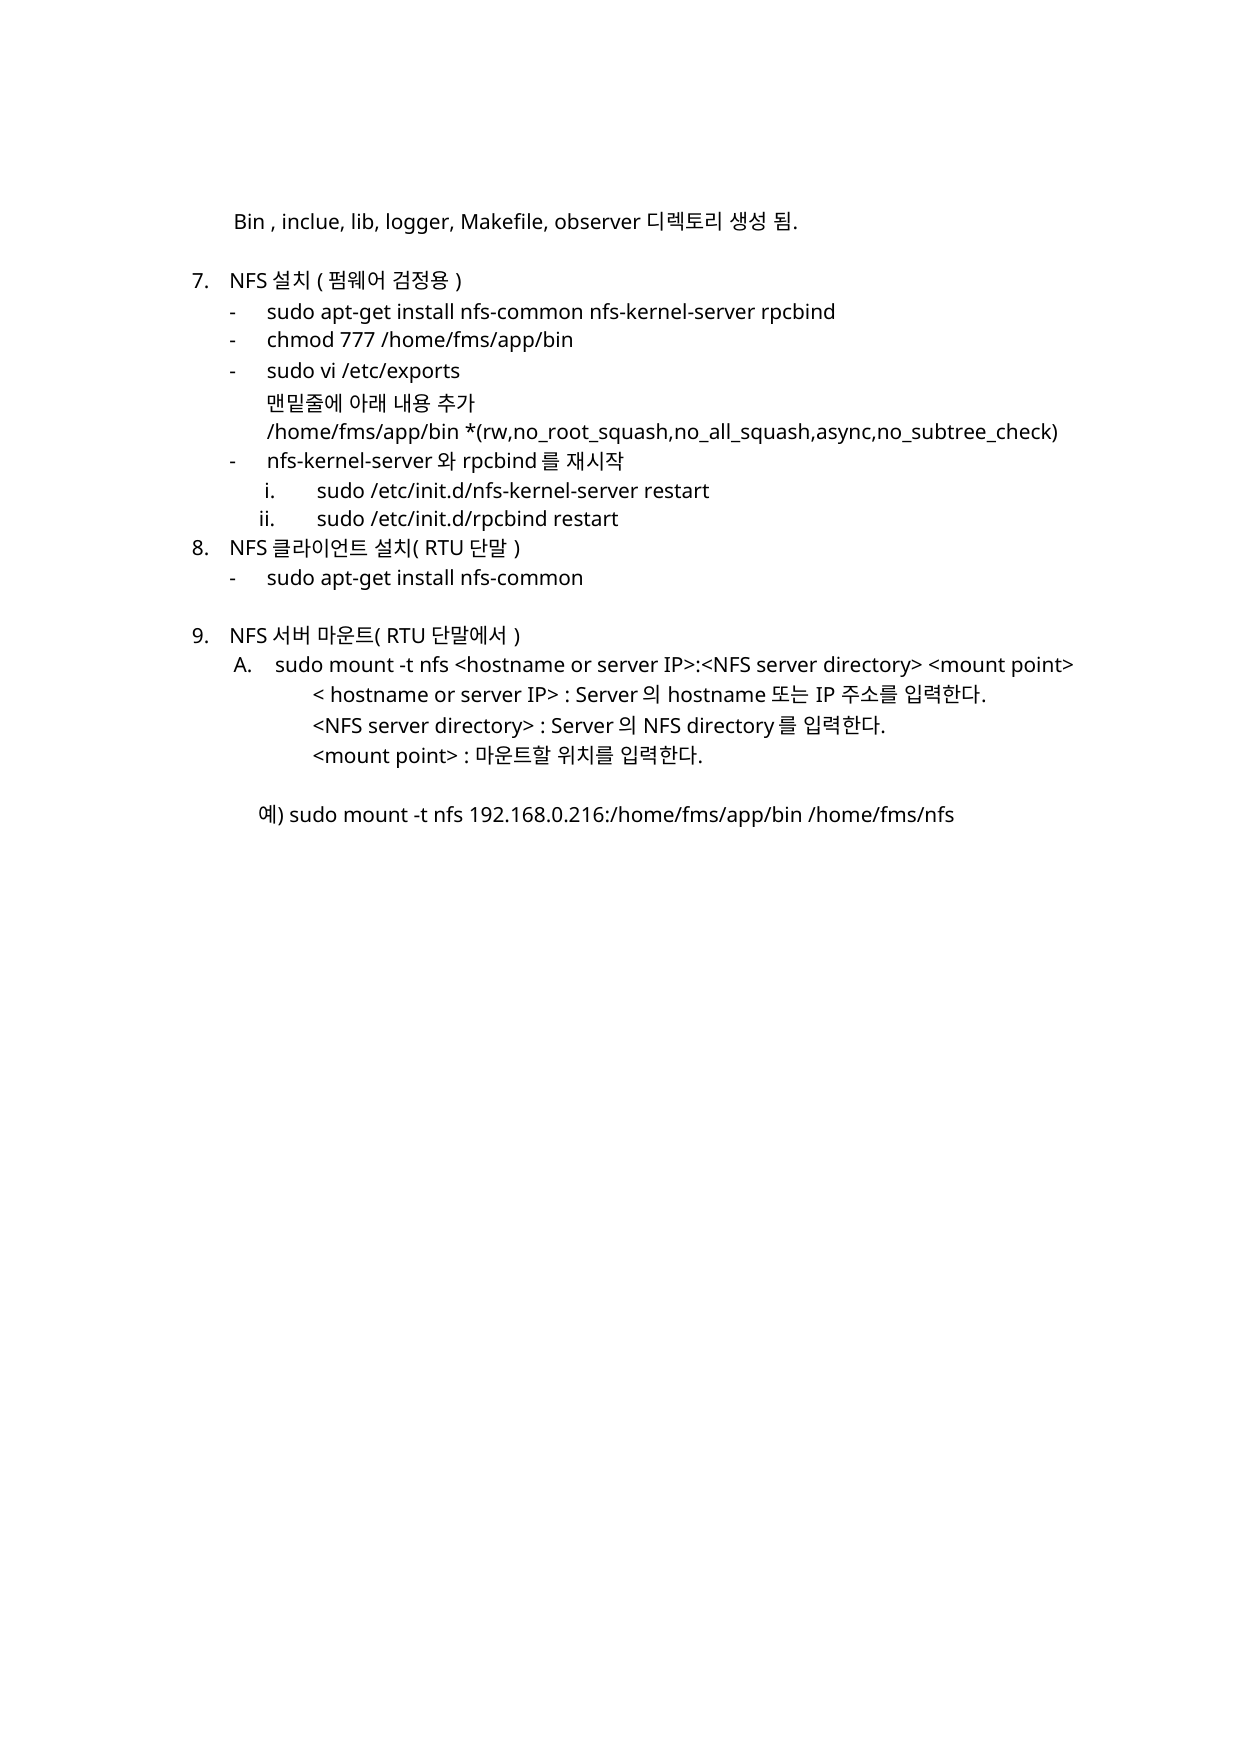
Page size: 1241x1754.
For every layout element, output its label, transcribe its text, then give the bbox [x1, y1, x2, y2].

list sudo apt-get install nfs-common [229, 563, 1090, 591]
text <NFS server directory> : Server의 NFS directory를 입력한다. [285, 709, 1090, 739]
list nfs-kernel-server와 rpcbind를 재시작 [229, 445, 1090, 476]
text /home/fms/app/bin *(rw,no_root_squash,no_all_squash,async,no_subtree_check) [267, 417, 1090, 445]
list chmod 777 /home/fms/app/bin [229, 326, 1090, 354]
text Bin , inclue, lib, logger, Makefile, observer 디렉토리 생성 됨. [233, 206, 1090, 236]
list sudo apt-get install nfs-common nfs-kernel-server rpcbind [229, 297, 1090, 326]
text 예) sudo mount -t nfs 192.168.0.216:/home/fms/app/bin /home/fms/nfs [231, 798, 1090, 828]
list sudo /etc/init.d/rpcbind restart [275, 504, 1090, 533]
list sudo /etc/init.d/nfs-kernel-server restart [275, 476, 1090, 504]
list sudo mount -t nfs <hostname or server IP>:<NFS server directory> <mount point> [233, 650, 1090, 678]
list NFS 서버 마운트( RTU 단말에서 ) [192, 620, 1090, 650]
list NFS 클라이언트 설치( RTU 단말 ) [192, 533, 1090, 563]
text <mount point> : 마운트할 위치를 입력한다. [258, 739, 1090, 769]
list sudo vi /etc/exports [229, 356, 1090, 384]
list NFS 설치 ( 펌웨어 검정용 ) [192, 264, 1090, 295]
text 맨밑줄에 아래 내용 추가 [267, 387, 1090, 417]
text < hostname or server IP> : Server의 hostname 또는 IP 주소를 입력한다. [244, 678, 1090, 709]
